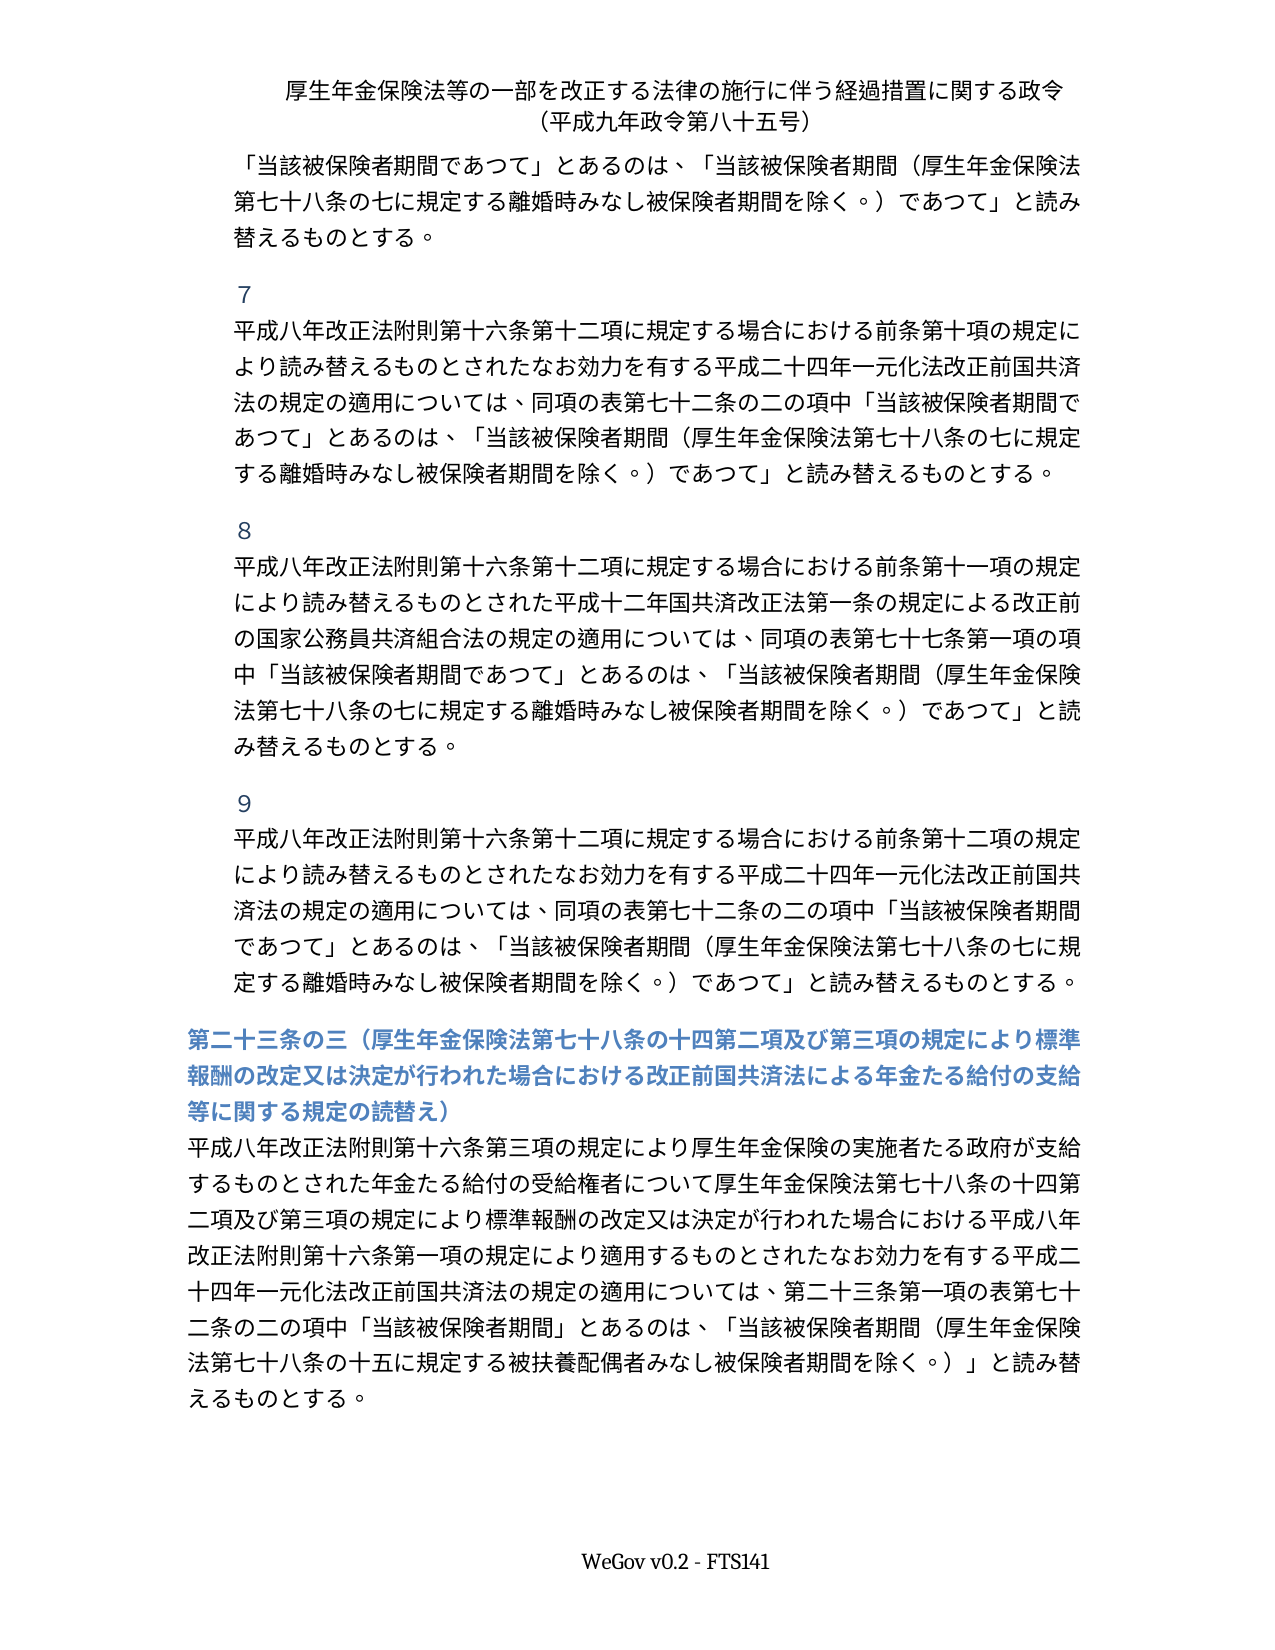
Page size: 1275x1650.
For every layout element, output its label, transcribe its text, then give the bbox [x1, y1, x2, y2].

subtitle 第二十三条の三（厚生年金保険法第七十八条の十四第二項及び第三項の規定により標準報酬の改定又は決定が行われた場合における改正前国共済法による年金たる給付の支給等に関する規定の読替え） [187, 1024, 1087, 1127]
subtitle ７ [233, 279, 1087, 310]
subtitle ９ [233, 787, 1087, 819]
text 平成八年改正法附則第十六条第十二項に規定する場合における前条第十項の規定により読み替えるものとされたなお効力を有する平成二十四年一元化法改正前国共済法の規定の適用については、同項の表第七十二条の二の項中「当該被保険者期間であつて」とあるのは、「当該被保険者期間（厚生年金保険法第七十八条の七に規定する離婚時みなし被保険者期間を除く。）であつて」と読み替えるものとする。 [233, 314, 1087, 489]
text 平成八年改正法附則第十六条第十二項に規定する場合における前条第十二項の規定により読み替えるものとされたなお効力を有する平成二十四年一元化法改正前国共済法の規定の適用については、同項の表第七十二条の二の項中「当該被保険者期間であつて」とあるのは、「当該被保険者期間（厚生年金保険法第七十八条の七に規定する離婚時みなし被保険者期間を除く。）であつて」と読み替えるものとする。 [233, 823, 1087, 998]
text 平成八年改正法附則第十六条第三項の規定により厚生年金保険の実施者たる政府が支給するものとされた年金たる給付の受給権者について厚生年金保険法第七十八条の十四第二項及び第三項の規定により標準報酬の改定又は決定が行われた場合における平成八年改正法附則第十六条第一項の規定により適用するものとされたなお効力を有する平成二十四年一元化法改正前国共済法の規定の適用については、第二十三条第一項の表第七十二条の二の項中「当該被保険者期間」とあるのは、「当該被保険者期間（厚生年金保険法第七十八条の十五に規定する被扶養配偶者みなし被保険者期間を除く。）」と読み替えるものとする。 [187, 1132, 1087, 1414]
text 平成八年改正法附則第十六条第十二項に規定する場合における前条第十一項の規定により読み替えるものとされた平成十二年国共済改正法第一条の規定による改正前の国家公務員共済組合法の規定の適用については、同項の表第七十七条第一項の項中「当該被保険者期間であつて」とあるのは、「当該被保険者期間（厚生年金保険法第七十八条の七に規定する離婚時みなし被保険者期間を除く。）であつて」と読み替えるものとする。 [233, 551, 1087, 762]
subtitle ８ [233, 515, 1087, 546]
